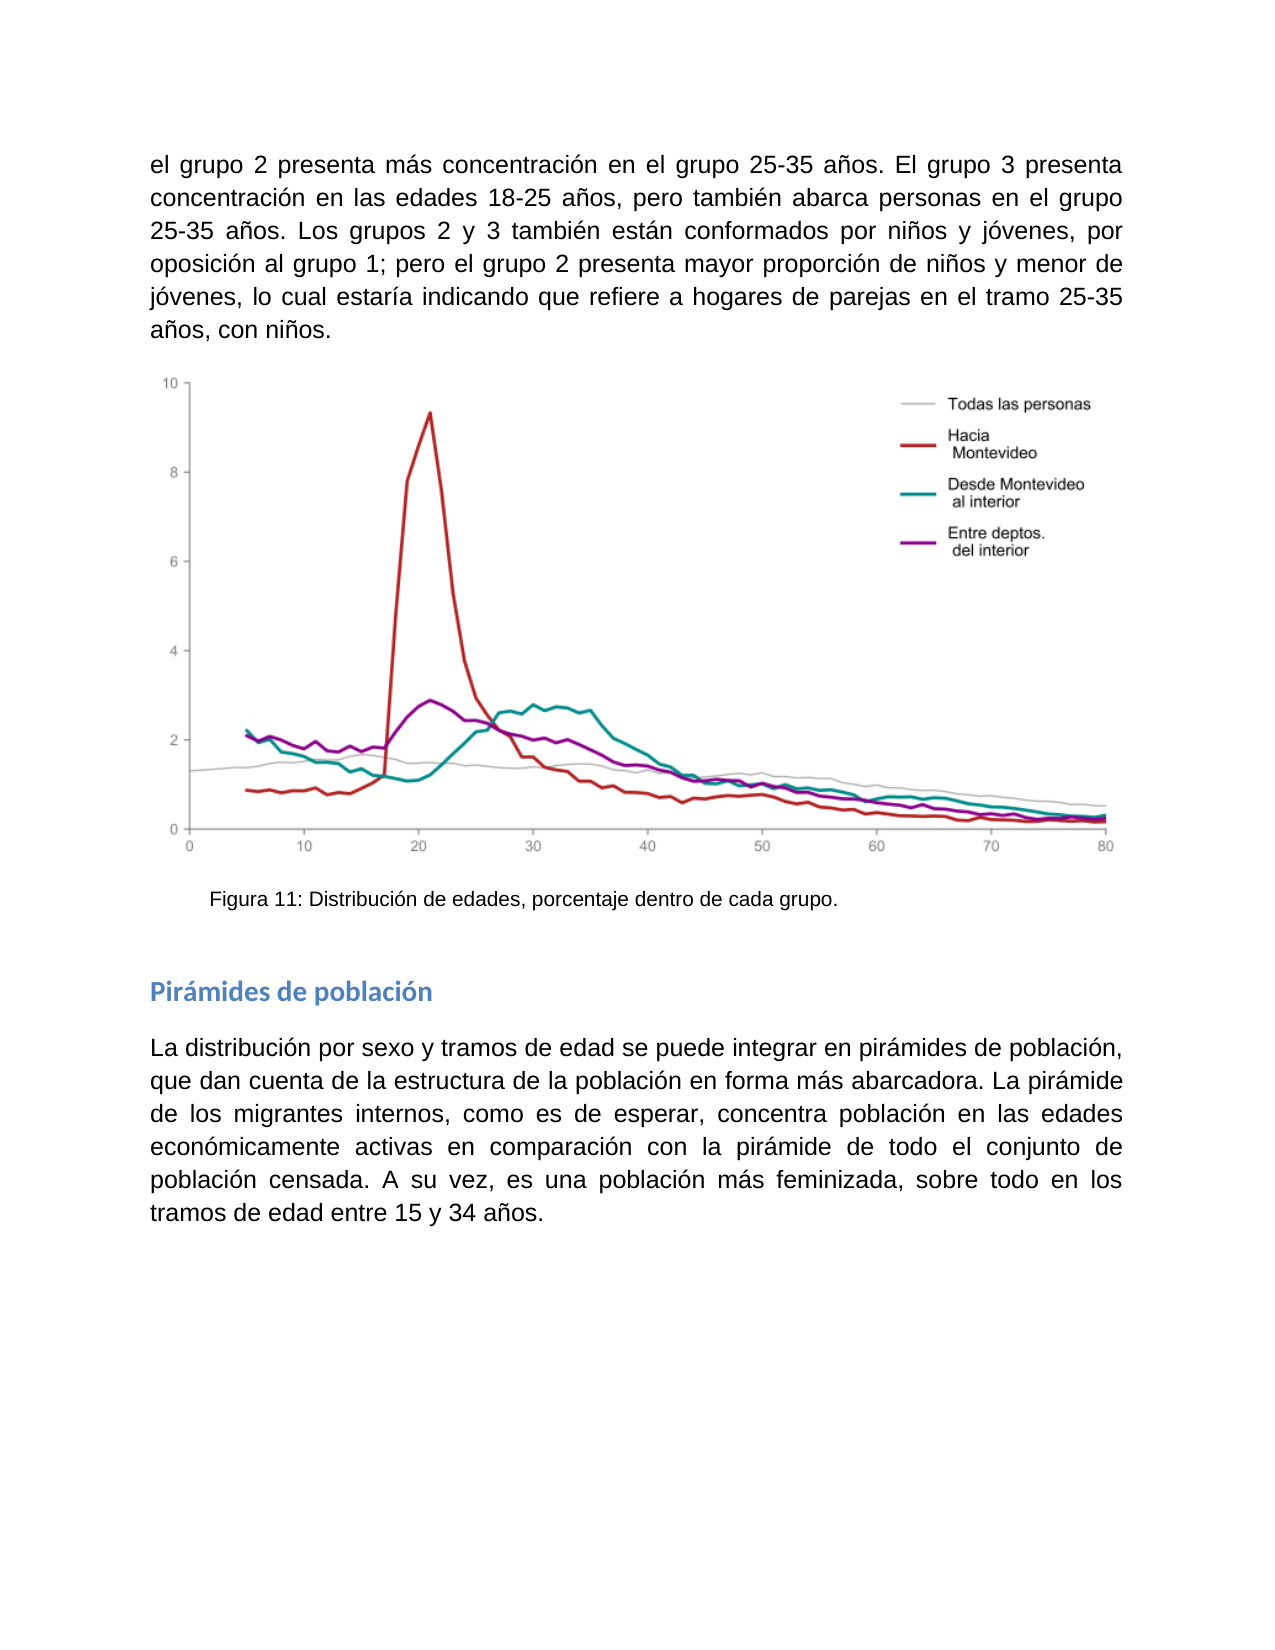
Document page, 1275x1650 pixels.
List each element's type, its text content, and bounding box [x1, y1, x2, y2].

picture [150, 366, 1125, 866]
subtitle Pirámides de población [150, 973, 1125, 1009]
text La distribución por sexo y tramos de edad se puede integrar en pirámides de población, que dan cuenta de la estructura de la población en forma más abarcadora. La pirámide de los migrantes internos, como es de esperar, concentra población en las edades económicamente activas en comparación con la pirámide de todo el conjunto de población censada. A su vez, es una población más feminizada, sobre todo en los tramos de edad entre 15 y 34 años. [150, 1033, 1125, 1226]
text Figura 11: Distribución de edades, porcentaje dentro de cada grupo. [209, 887, 1066, 911]
